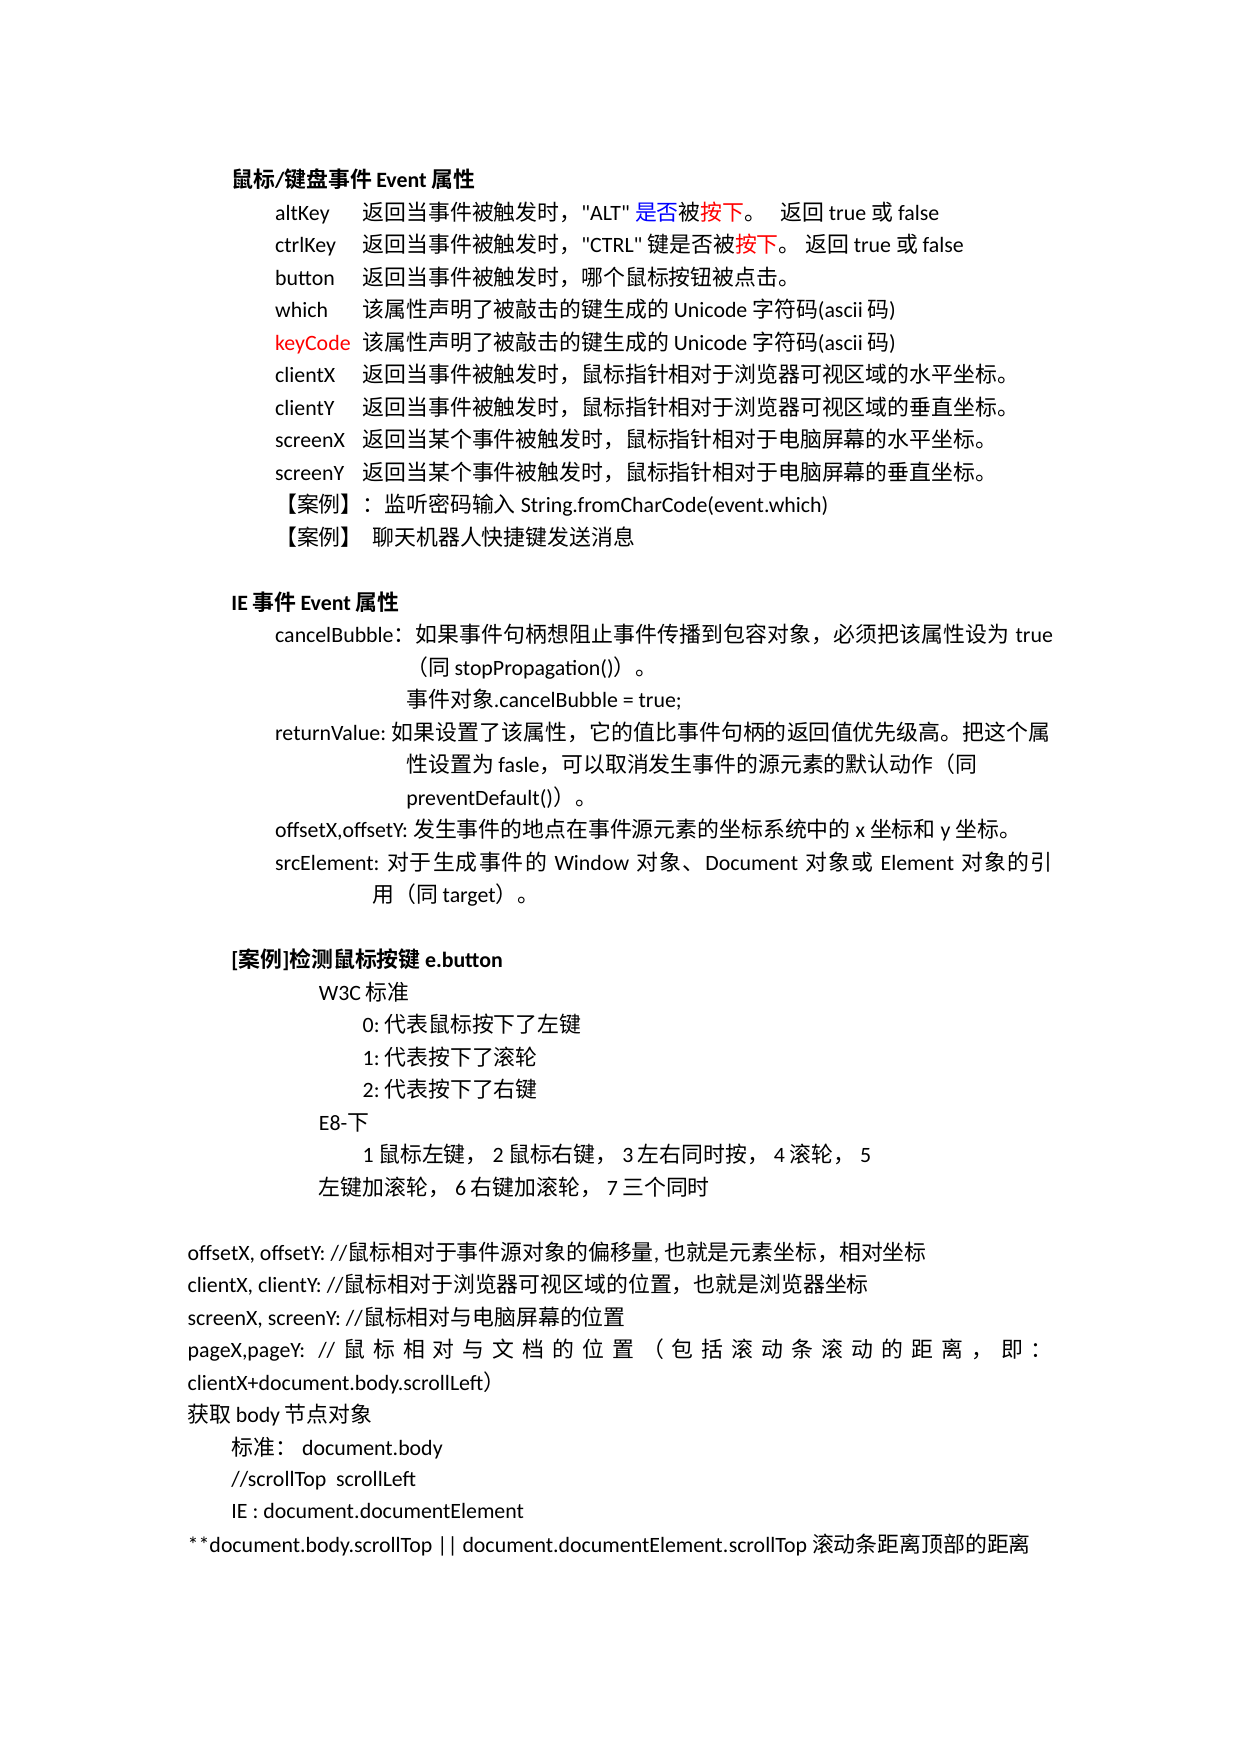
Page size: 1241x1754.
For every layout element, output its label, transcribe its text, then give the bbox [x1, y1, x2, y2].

text 标准： document.body [187, 1429, 1053, 1462]
text screenX 返回当某个事件被触发时，鼠标指针相对于电脑屏幕的水平坐标。 [187, 422, 1053, 454]
text screenY 返回当某个事件被触发时，鼠标指针相对于电脑屏幕的垂直坐标。 [187, 454, 1053, 487]
text 鼠标/键盘事件Event属性 [187, 162, 1053, 194]
text button 返回当事件被触发时，哪个鼠标按钮被点击。 [187, 259, 1053, 292]
text returnValue: 如果设置了该属性，它的值比事件句柄的返回值优先级高。把这个属 性设置为fasle，可以取消发生事件的源元素的默认动作（同 preventDefault()）。 [187, 714, 1053, 812]
text srcElement: 对于生成事件的 Window 对象、Document 对象或 Element 对象的引 用（同target）。 [187, 844, 1053, 909]
text pageX,pageY: //鼠标相对与文档的位置（包括滚动条滚动的距离，即：clientX+document.body.scrollLeft） [187, 1332, 1053, 1397]
text 0: 代表鼠标按下了左键 [187, 1007, 1053, 1039]
text altKey 返回当事件被触发时，"ALT" 是否被按下。 返回true 或 false [187, 194, 1053, 227]
text 获取body节点对象 [187, 1397, 1053, 1429]
text 1鼠标左键， 2鼠标右键， 3左右同时按， 4滚轮， 5 左键加滚轮， 6右键加滚轮， 7三个同时 [187, 1137, 1053, 1202]
text E8-下 [187, 1104, 1053, 1137]
text IE : document.documentElement [187, 1494, 1053, 1527]
text **document.body.scrollTop || document.documentElement.scrollTop 滚动条距离顶部的距离 [187, 1527, 1053, 1559]
text which 该属性声明了被敲击的键生成的 Unicode 字符码(ascii码) [187, 292, 1053, 324]
text clientX, clientY: //鼠标相对于浏览器可视区域的位置，也就是浏览器坐标 [187, 1267, 1053, 1299]
text clientY 返回当事件被触发时，鼠标指针相对于浏览器可视区域的垂直坐标。 [187, 389, 1053, 422]
text clientX 返回当事件被触发时，鼠标指针相对于浏览器可视区域的水平坐标。 [187, 357, 1053, 389]
text keyCode 该属性声明了被敲击的键生成的 Unicode 字符码(ascii码) [187, 324, 1053, 357]
text 事件对象.cancelBubble = true; [362, 682, 1053, 714]
text //scrollTop scrollLeft [187, 1462, 1053, 1494]
text 1: 代表按下了滚轮 [187, 1039, 1053, 1072]
text 【案例】：监听密码输入 String.fromCharCode(event.which) [231, 487, 1053, 519]
text ctrlKey 返回当事件被触发时，"CTRL" 键是否被按下。 返回true 或 false [187, 227, 1053, 259]
text 【案例】 聊天机器人快捷键发送消息 [231, 519, 1053, 552]
text offsetX,offsetY: 发生事件的地点在事件源元素的坐标系统中的 x 坐标和 y 坐标。 [187, 812, 1053, 844]
text cancelBubble：如果事件句柄想阻止事件传播到包容对象，必须把该属性设为 true （同stopPropagation()）。 [187, 617, 1053, 682]
text [案例]检测鼠标按键e.button [187, 942, 1053, 974]
text offsetX, offsetY: //鼠标相对于事件源对象的偏移量, 也就是元素坐标，相对坐标 [187, 1234, 1053, 1267]
text 2: 代表按下了右键 [187, 1072, 1053, 1104]
text W3C标准 [187, 974, 1053, 1007]
text screenX, screenY: //鼠标相对与电脑屏幕的位置 [187, 1299, 1053, 1332]
text IE事件Event属性 [187, 584, 1053, 617]
